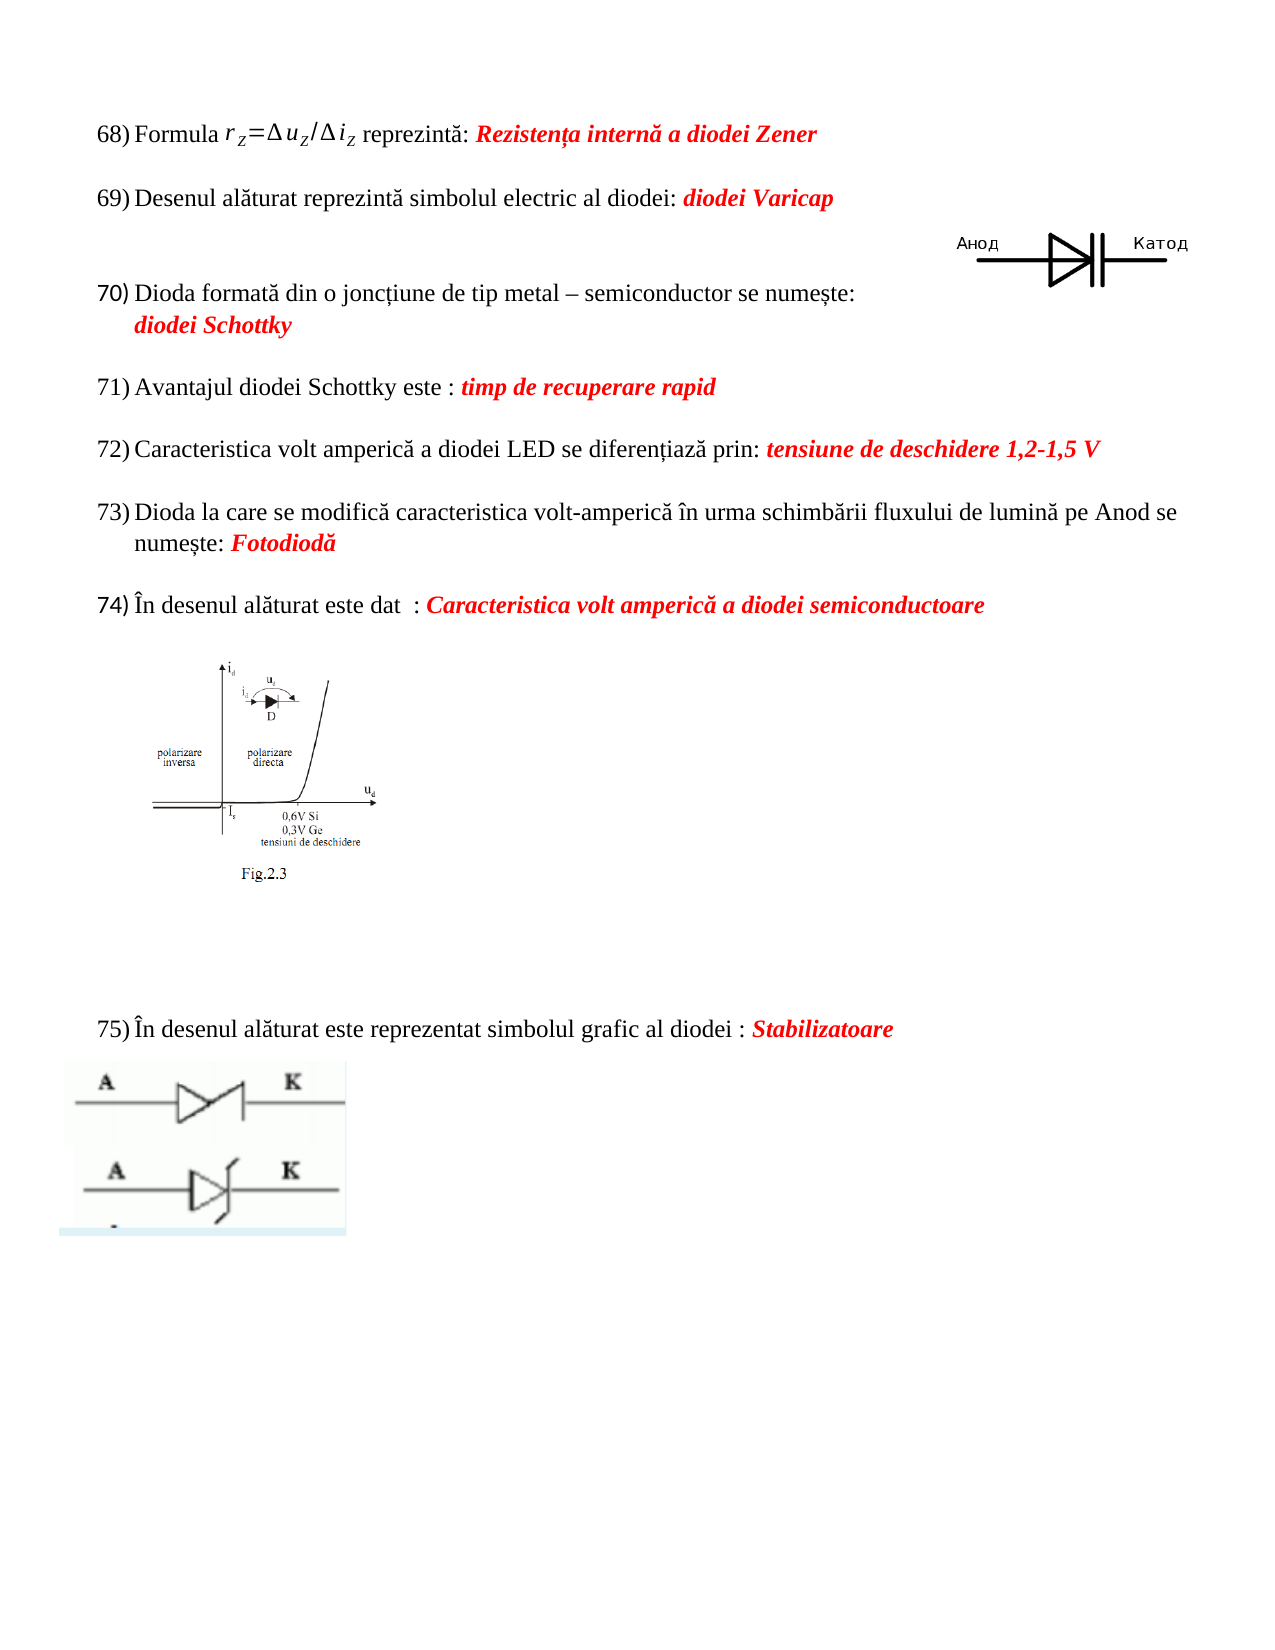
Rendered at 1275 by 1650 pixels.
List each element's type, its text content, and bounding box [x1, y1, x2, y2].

list Dioda formată din o joncțiune de tip metal – semiconductor se numește: diodei Schottky [97, 277, 1186, 339]
list Formula reprezintă: Rezistența internă a diodei Zener [97, 118, 1186, 149]
picture [134, 653, 395, 888]
list Desenul alăturat reprezintă simbolul electric al diodei: diodei Varicap [97, 183, 1186, 212]
list Dioda la care se modifică caracteristica volt-amperică în urma schimbării fluxului de lumină pe Anod se numește: Fotodiodă [97, 497, 1186, 556]
picture [925, 198, 1217, 323]
list În desenul alăturat este reprezentat simbolul grafic al diodei : Stabilizatoare [97, 1014, 1186, 1043]
picture [59, 1061, 347, 1236]
list În desenul alăturat este dat : Caracteristica volt amperică a diodei semiconductoare [97, 590, 1186, 620]
list Caracteristica volt amperică a diodei LED se diferențiază prin: tensiune de deschidere 1,2-1,5 V [97, 434, 1186, 463]
list Avantajul diodei Schottky este : timp de recuperare rapid [97, 372, 1186, 401]
